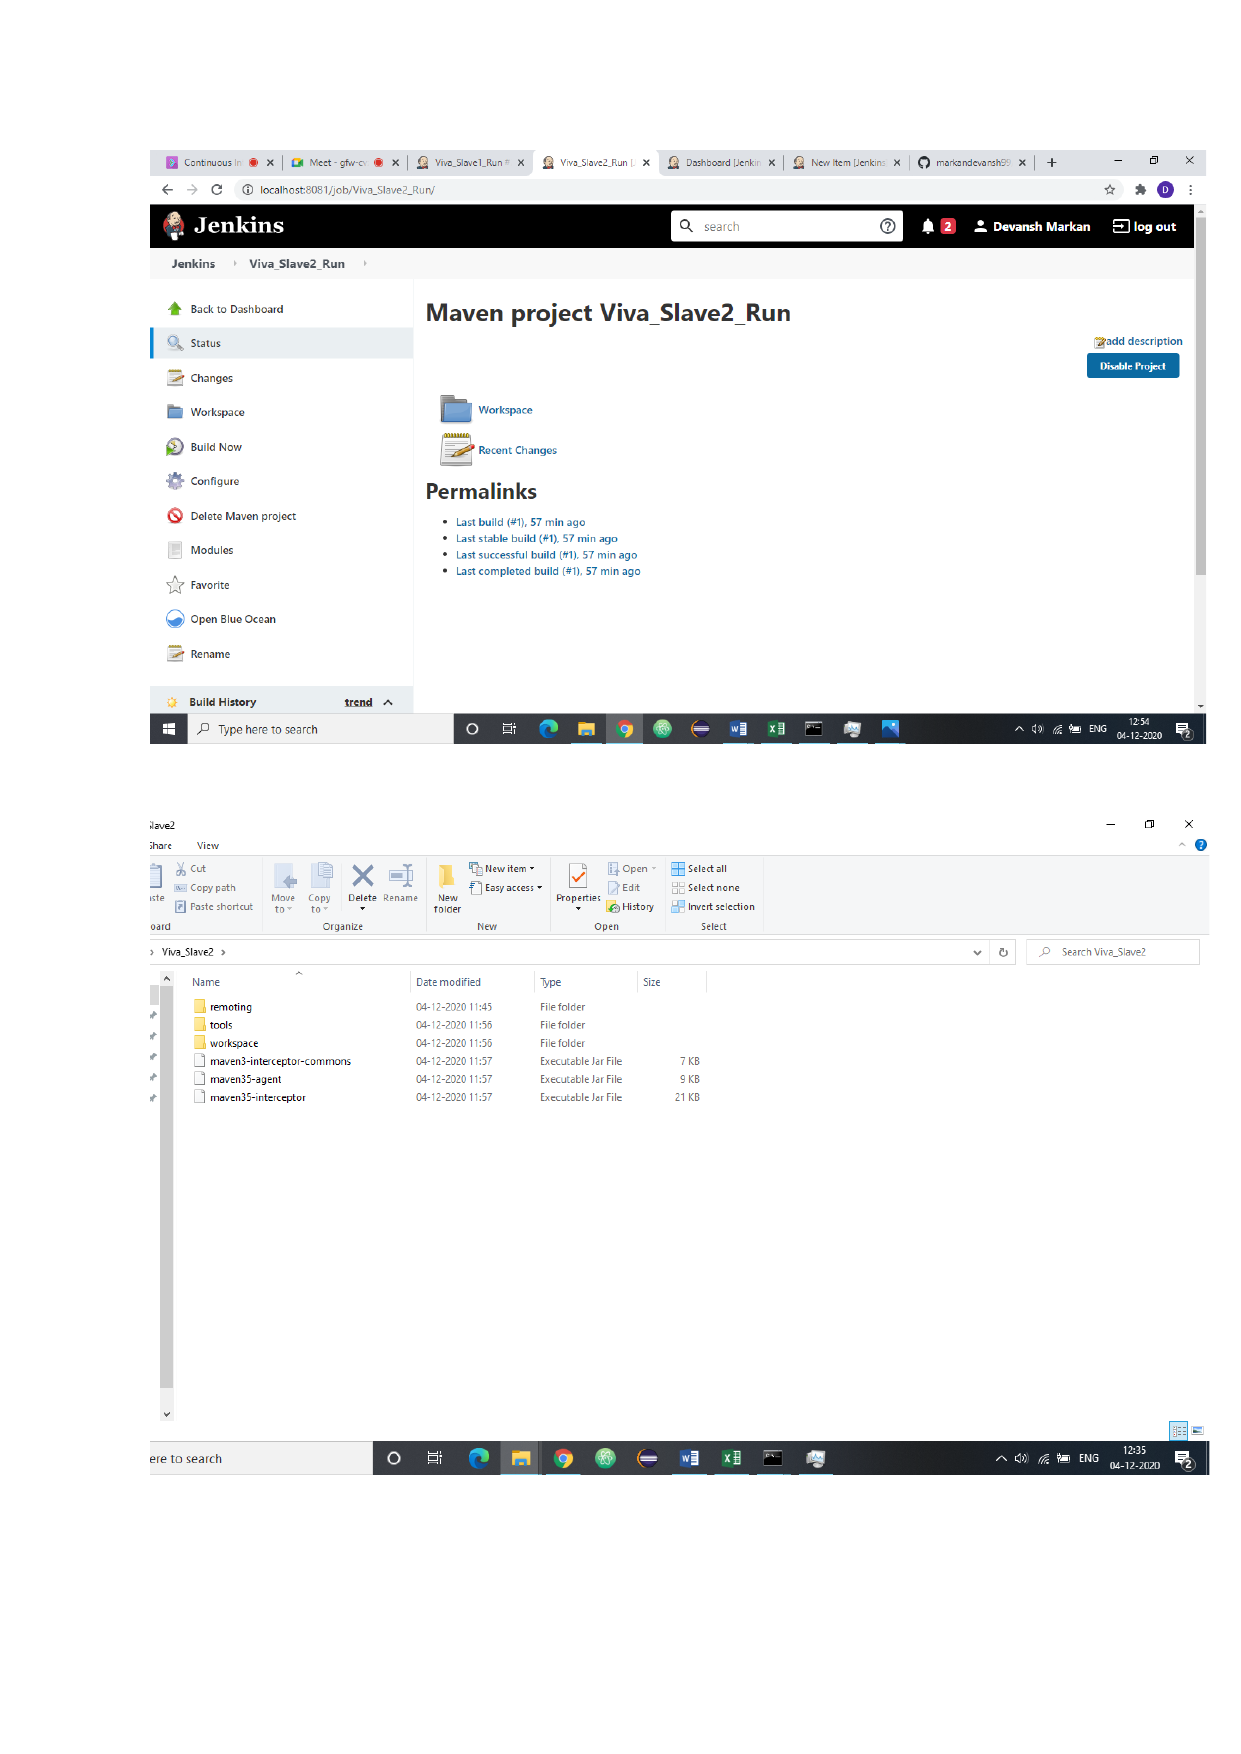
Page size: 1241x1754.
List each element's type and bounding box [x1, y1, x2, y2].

picture [150, 150, 1207, 744]
picture [150, 815, 1210, 1475]
